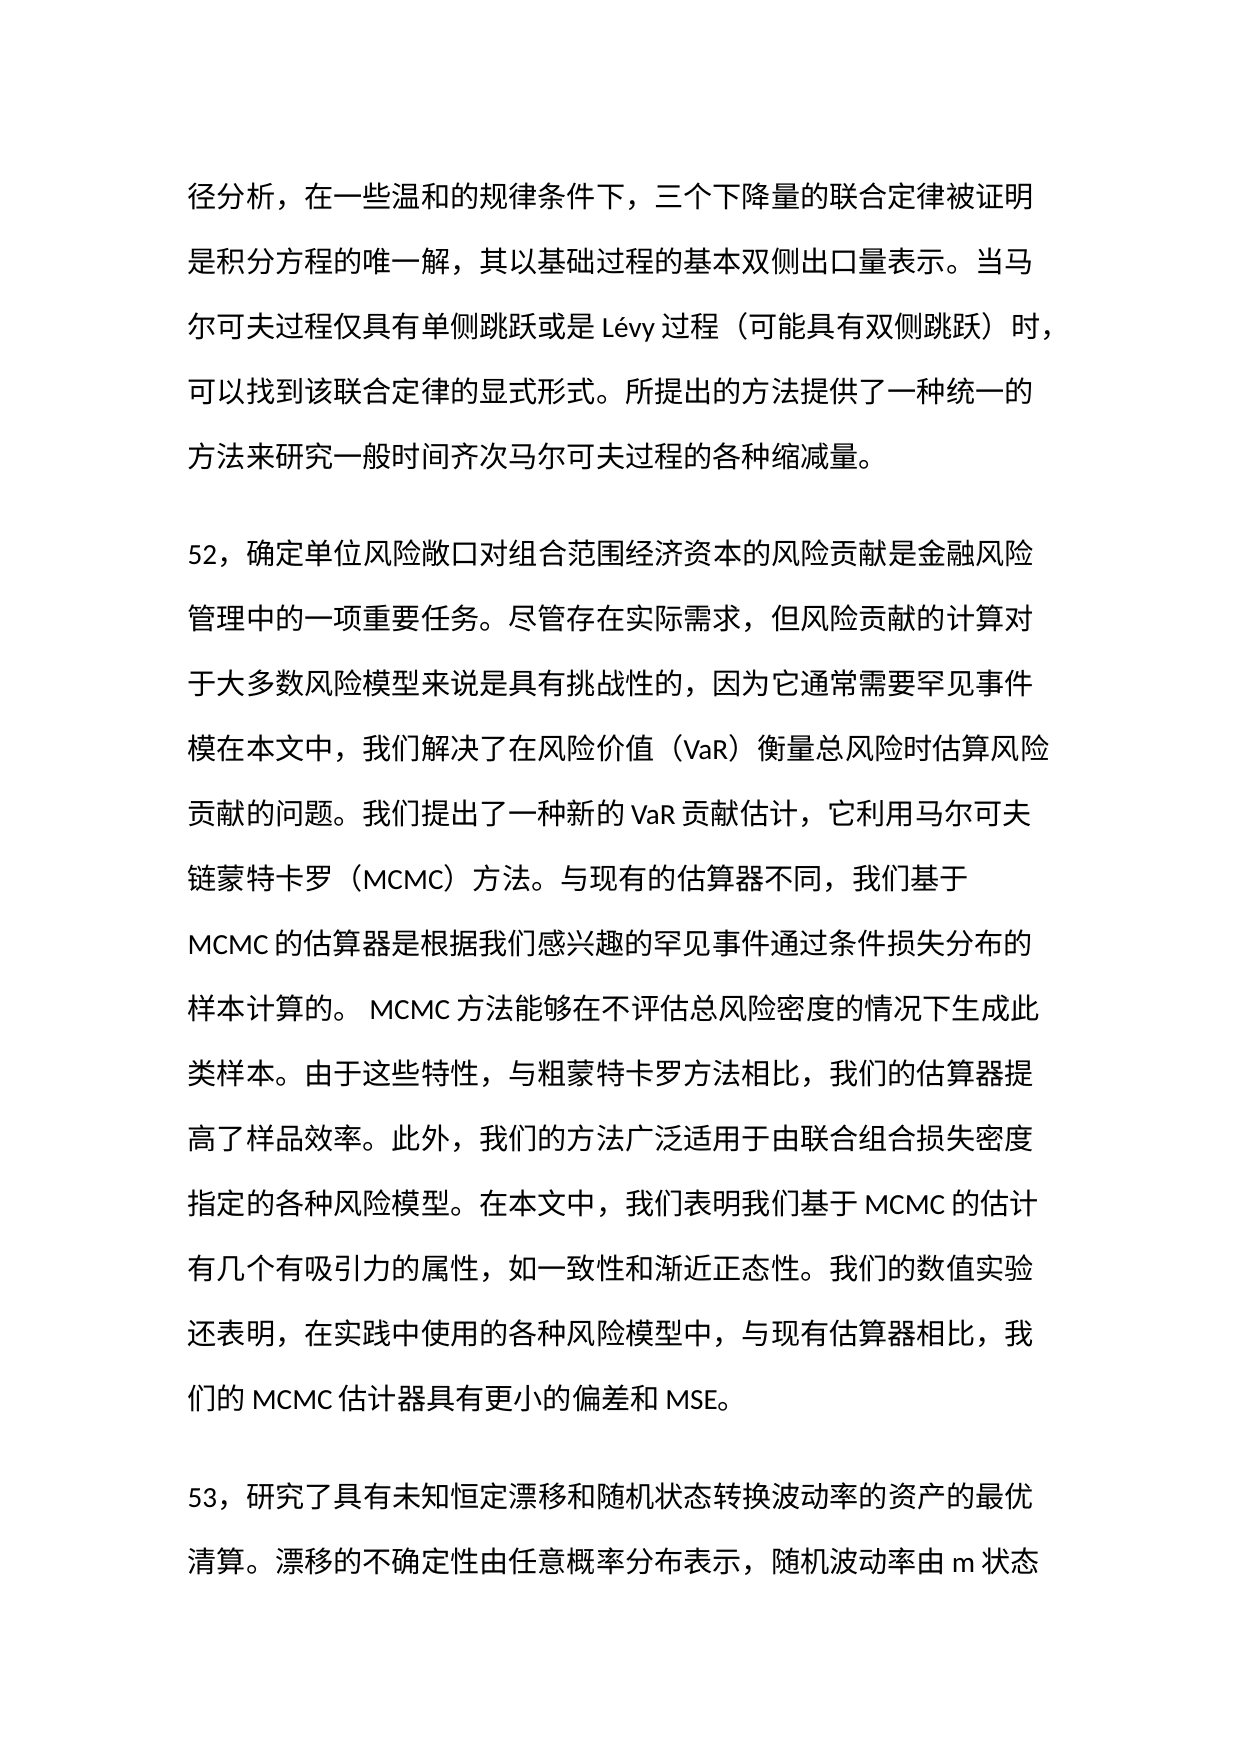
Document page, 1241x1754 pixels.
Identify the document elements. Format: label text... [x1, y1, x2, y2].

text 52，确定单位风险敞口对组合范围经济资本的风险贡献是金融风险管理中的一项重要任务。尽管存在实际需求，但风险​​贡献的计算对于大多数风险模型来说是具有挑战性的，因为它通常需要罕见事件模在本文中，我们解决了在风险价值（VaR）衡量总风险时估算风险贡献的问题。我们提出了一种新的VaR贡献估计，它利用马尔可夫链蒙特卡罗（MCMC）方法。与现有的估算器不同，我们基于MCMC的估算器是根据我们感兴趣的罕见事件通过条件损失分布的样本计算的。 MCMC方法能够在不评估总风险密度的情况下生成此类样本。由于这些特性，与粗蒙特卡罗方法相比，我们的估算器提高了样品效率。此外，我们的方法广泛适用于由联合组合损失密度指定的各种风险模型。在本文中，我们表明我们基于MCMC的估计有几个有吸引力的属性，如一致性和渐近正态性。我们的数值实验还表明，在实践中使用的各种风险模型中，与现有估算器相比，我们的MCMC估计器具有更小的偏差和MSE。 [187, 519, 1053, 1429]
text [187, 1462, 1053, 1592]
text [187, 162, 1053, 487]
